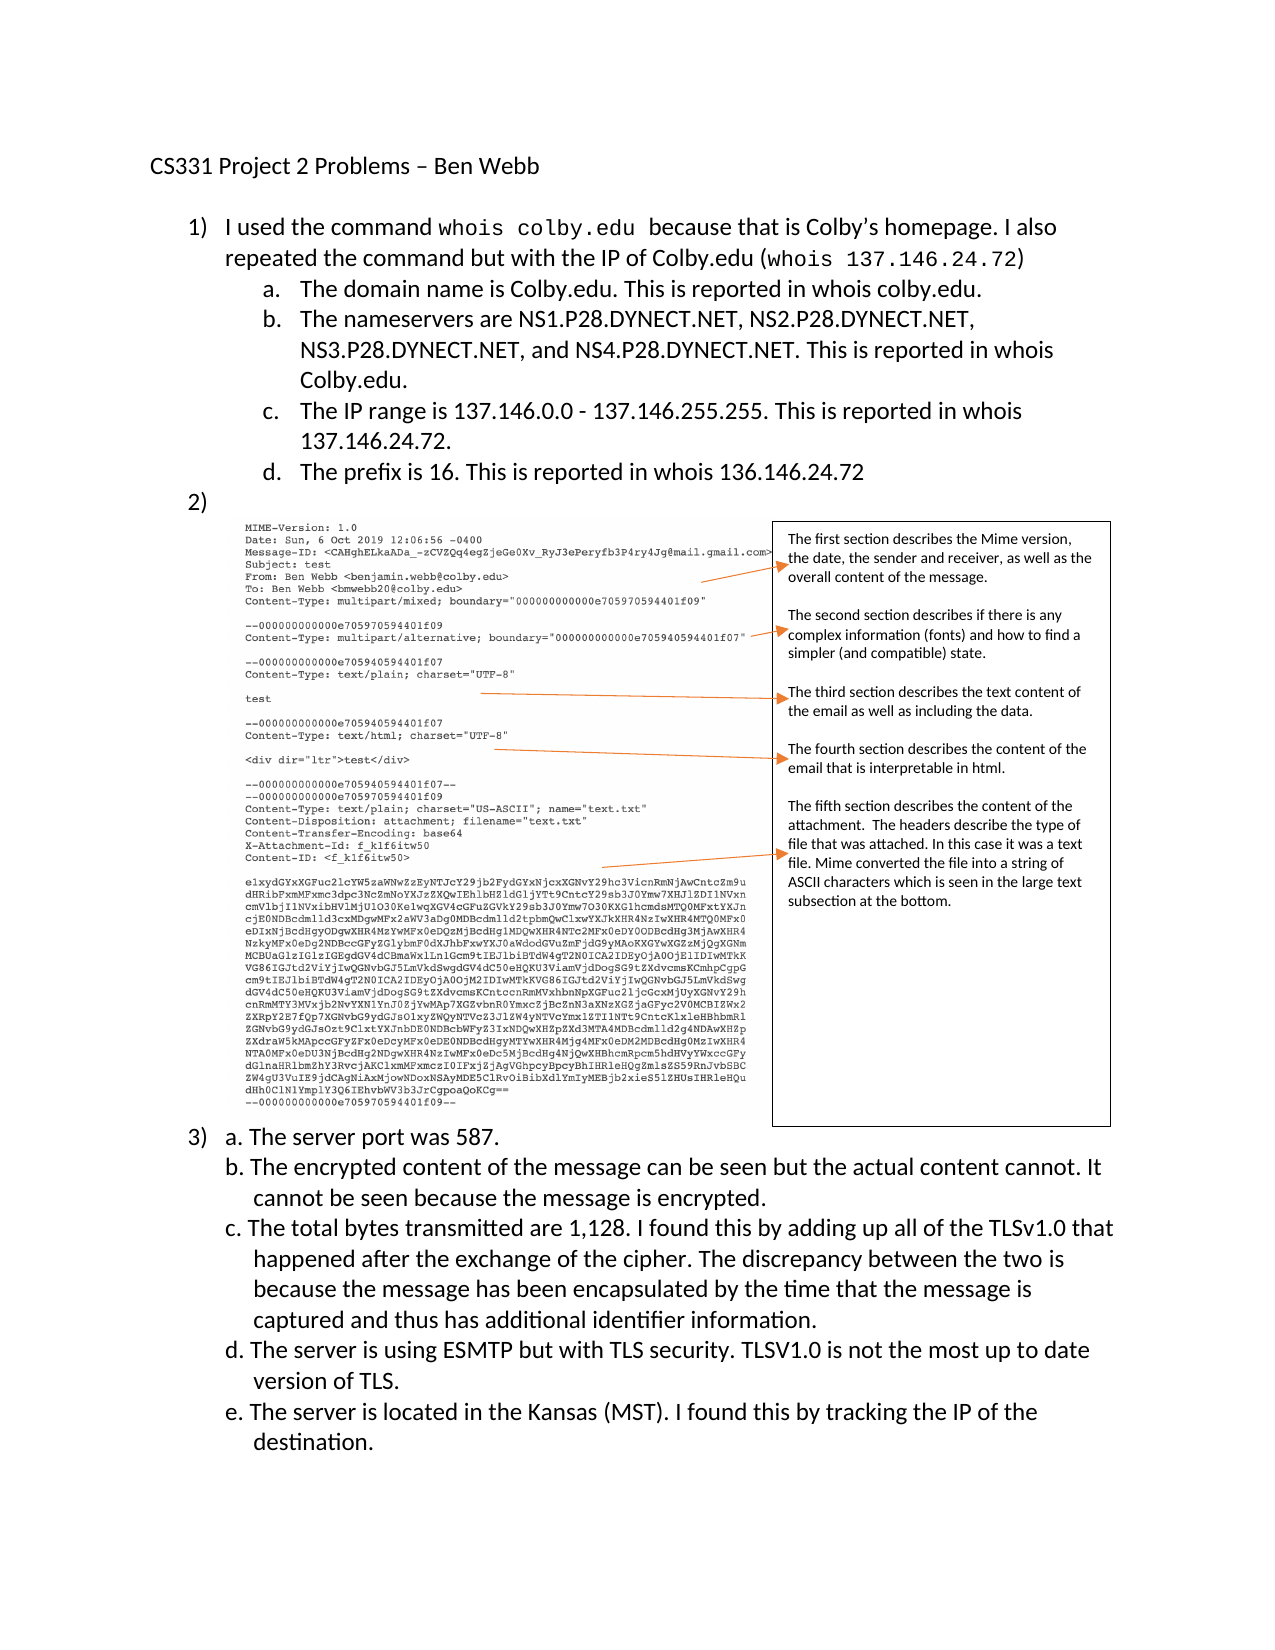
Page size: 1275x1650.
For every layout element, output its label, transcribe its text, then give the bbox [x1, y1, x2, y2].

text CS331 Project 2 Problems – Ben Webb [150, 150, 1125, 181]
list I used the command whois colby.edu because that is Colby’s homepage. I also repeated the command but with the IP of Colby.edu (whois 137.146.24.72) [187, 211, 1125, 273]
picture [225, 516, 782, 1121]
list The domain name is Colby.edu. This is reported in whois colby.edu. [262, 273, 1125, 303]
list c. The total bytes transmitted are 1,128. I found this by adding up all of the TLSv1.0 that happened after the exchange of the cipher. The discrepancy between the two is because the message has been encapsulated by the time that the message is captured and thus has additional identifier information. [225, 1212, 1125, 1334]
list The nameservers are NS1.P28.DYNECT.NET, NS2.P28.DYNECT.NET, NS3.P28.DYNECT.NET, and NS4.P28.DYNECT.NET. This is reported in whois Colby.edu. [262, 303, 1125, 395]
list d. The server is using ESMTP but with TLS security. TLSV1.0 is not the most up to date version of TLS. [225, 1334, 1125, 1396]
list b. The encrypted content of the message can be seen but the actual content cannot. It cannot be seen because the message is encrypted. [225, 1151, 1125, 1212]
list e. The server is located in the Kansas (MST). I found this by tracking the IP of the destination. [225, 1396, 1125, 1457]
list The prefix is 16. This is reported in whois 136.146.24.72 [262, 456, 1125, 486]
list The IP range is 137.146.0.0 - 137.146.255.255. This is reported in whois 137.146.24.72. [262, 395, 1125, 456]
list a. The server port was 587. [187, 1121, 1125, 1151]
